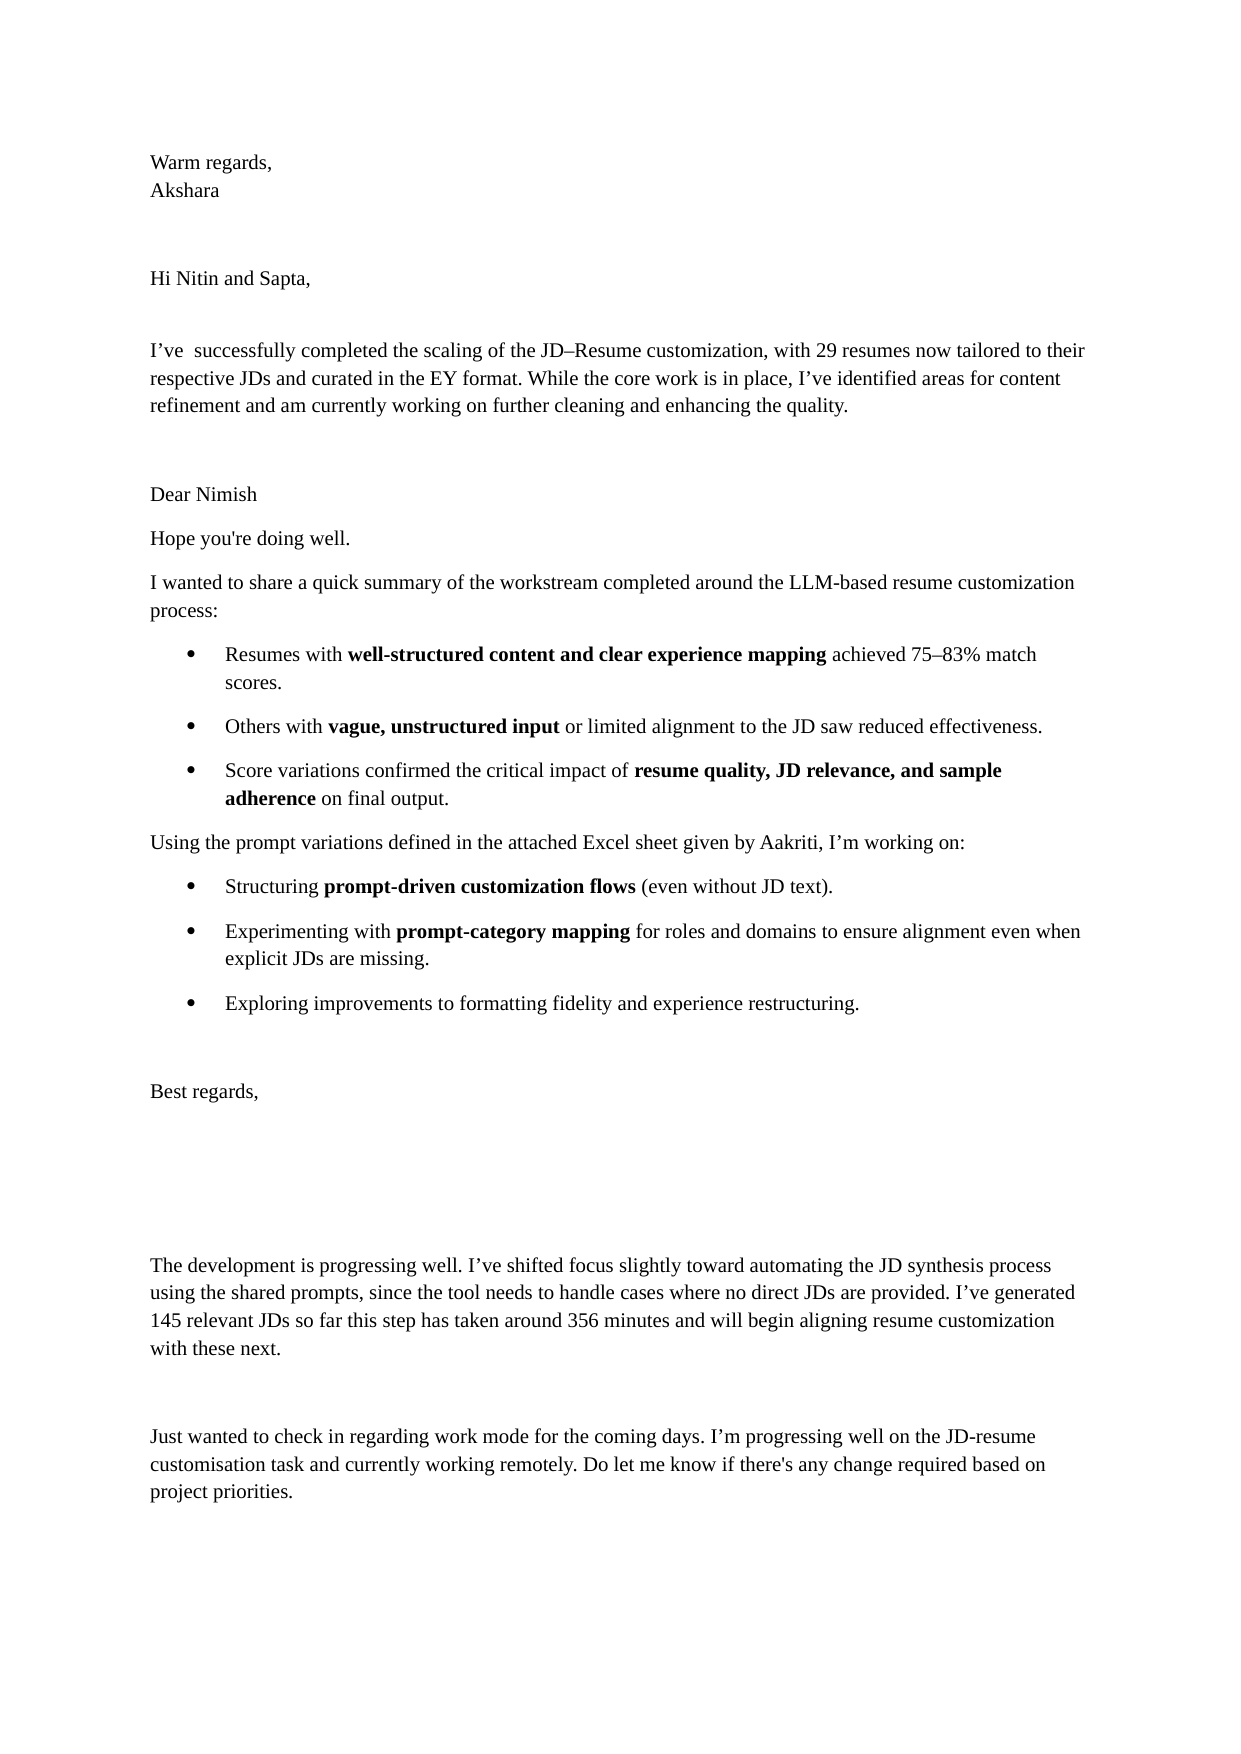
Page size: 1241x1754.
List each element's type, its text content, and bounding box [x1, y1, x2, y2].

list Score variations confirmed the critical impact of resume quality, JD relevance, and sample adherence on final output. [187, 758, 1090, 810]
text I wanted to share a quick summary of the workstream completed around the LLM-based resume customization process: [150, 570, 1090, 622]
text Warm regards, Akshara [150, 150, 1090, 202]
text Best regards, [150, 1079, 1090, 1142]
list Resumes with well-structured content and clear experience mapping achieved 75–83% match scores. [187, 642, 1090, 694]
text Using the prompt variations defined in the attached Excel sheet given by Aakriti, I’m working on: [150, 830, 1090, 854]
text Hope you're doing well. [150, 526, 1090, 550]
text I’ve successfully completed the scaling of the JD–Resume customization, with 29 resumes now tailored to their respective JDs and curated in the EY format. While the core work is in place, I’ve identified areas for content refinement and am currently working on further cleaning and enhancing the quality. [150, 310, 1090, 417]
text The development is progressing well. I’ve shifted focus slightly toward automating the JD synthesis process using the shared prompts, since the tool needs to handle cases where no direct JDs are provided. I’ve generated 145 relevant JDs so far this step has taken around 356 minutes and will begin aligning resume customization with these next. [150, 1253, 1090, 1359]
text Just wanted to check in regarding work mode for the coming days. I’m progressing well on the JD-resume customisation task and currently working remotely. Do let me know if there's any change required based on project priorities. [150, 1424, 1090, 1503]
text Dear Nimish [150, 482, 1090, 506]
list Exploring improvements to formatting fidelity and experience restructuring. [187, 991, 1090, 1015]
text Hi Nitin and Sapta, [150, 266, 1090, 290]
list Others with vague, unstructured input or limited alignment to the JD saw reduced effectiveness. [187, 714, 1090, 738]
list Experimenting with prompt-category mapping for roles and domains to ensure alignment even when explicit JDs are missing. [187, 919, 1090, 970]
list Structuring prompt-driven customization flows (even without JD text). [187, 874, 1090, 898]
